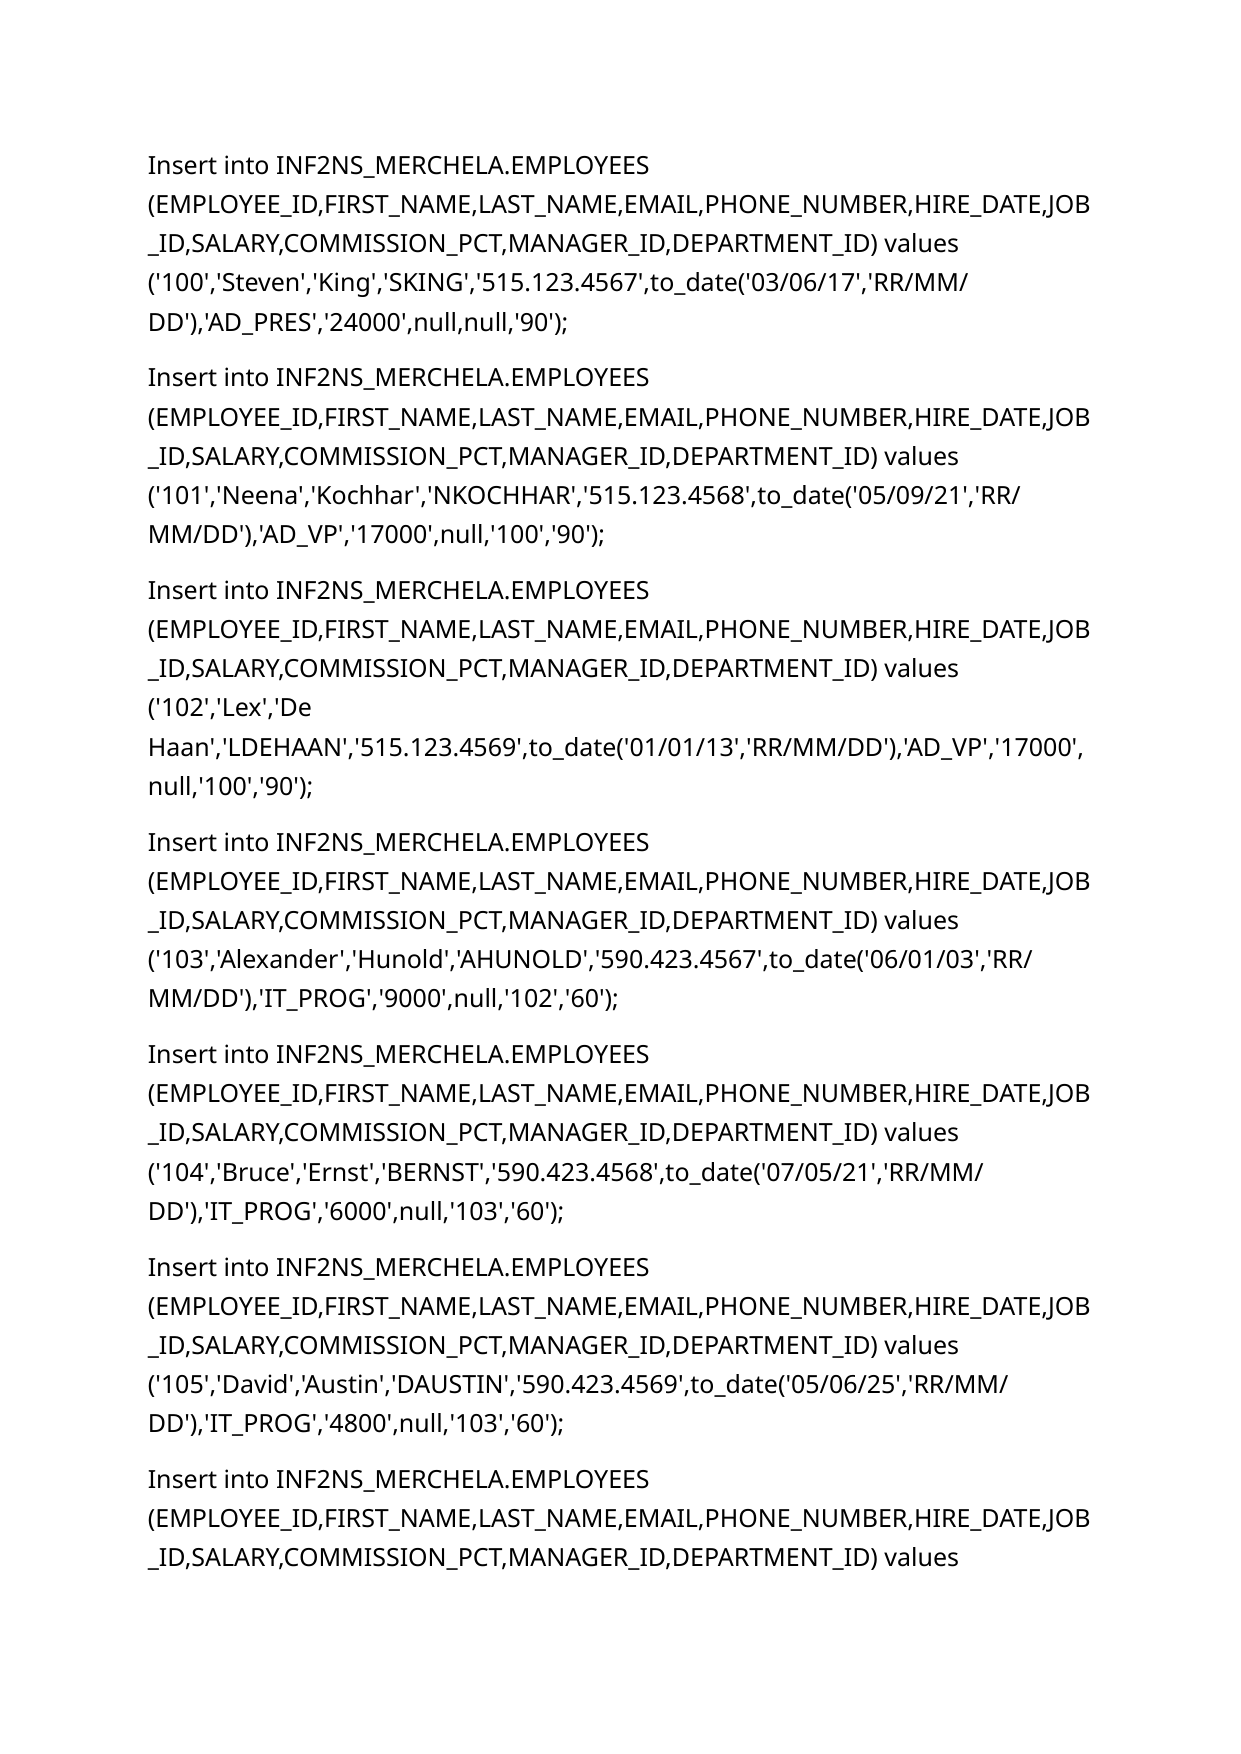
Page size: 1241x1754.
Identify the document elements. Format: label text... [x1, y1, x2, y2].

text Insert into INF2NS_MERCHELA.EMPLOYEES (EMPLOYEE_ID,FIRST_NAME,LAST_NAME,EMAIL,PHONE_NUMBER,HIRE_DATE,JOB_ID,SALARY,COMMISSION_PCT,MANAGER_ID,DEPARTMENT_ID) values ('104','Bruce','Ernst','BERNST','590.423.4568',to_date('07/05/21','RR/MM/DD'),'IT_PROG','6000',null,'103','60'); [148, 1037, 1093, 1227]
text Insert into INF2NS_MERCHELA.EMPLOYEES (EMPLOYEE_ID,FIRST_NAME,LAST_NAME,EMAIL,PHONE_NUMBER,HIRE_DATE,JOB_ID,SALARY,COMMISSION_PCT,MANAGER_ID,DEPARTMENT_ID) values ('100','Steven','King','SKING','515.123.4567',to_date('03/06/17','RR/MM/DD'),'AD_PRES','24000',null,null,'90'); [148, 148, 1093, 338]
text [148, 1462, 1093, 1574]
text Insert into INF2NS_MERCHELA.EMPLOYEES (EMPLOYEE_ID,FIRST_NAME,LAST_NAME,EMAIL,PHONE_NUMBER,HIRE_DATE,JOB_ID,SALARY,COMMISSION_PCT,MANAGER_ID,DEPARTMENT_ID) values ('105','David','Austin','DAUSTIN','590.423.4569',to_date('05/06/25','RR/MM/DD'),'IT_PROG','4800',null,'103','60'); [148, 1249, 1093, 1440]
text Insert into INF2NS_MERCHELA.EMPLOYEES (EMPLOYEE_ID,FIRST_NAME,LAST_NAME,EMAIL,PHONE_NUMBER,HIRE_DATE,JOB_ID,SALARY,COMMISSION_PCT,MANAGER_ID,DEPARTMENT_ID) values ('103','Alexander','Hunold','AHUNOLD','590.423.4567',to_date('06/01/03','RR/MM/DD'),'IT_PROG','9000',null,'102','60'); [148, 824, 1093, 1015]
text Insert into INF2NS_MERCHELA.EMPLOYEES (EMPLOYEE_ID,FIRST_NAME,LAST_NAME,EMAIL,PHONE_NUMBER,HIRE_DATE,JOB_ID,SALARY,COMMISSION_PCT,MANAGER_ID,DEPARTMENT_ID) values ('102','Lex','De Haan','LDEHAAN','515.123.4569',to_date('01/01/13','RR/MM/DD'),'AD_VP','17000',null,'100','90'); [148, 573, 1093, 802]
text Insert into INF2NS_MERCHELA.EMPLOYEES (EMPLOYEE_ID,FIRST_NAME,LAST_NAME,EMAIL,PHONE_NUMBER,HIRE_DATE,JOB_ID,SALARY,COMMISSION_PCT,MANAGER_ID,DEPARTMENT_ID) values ('101','Neena','Kochhar','NKOCHHAR','515.123.4568',to_date('05/09/21','RR/MM/DD'),'AD_VP','17000',null,'100','90'); [148, 360, 1093, 551]
